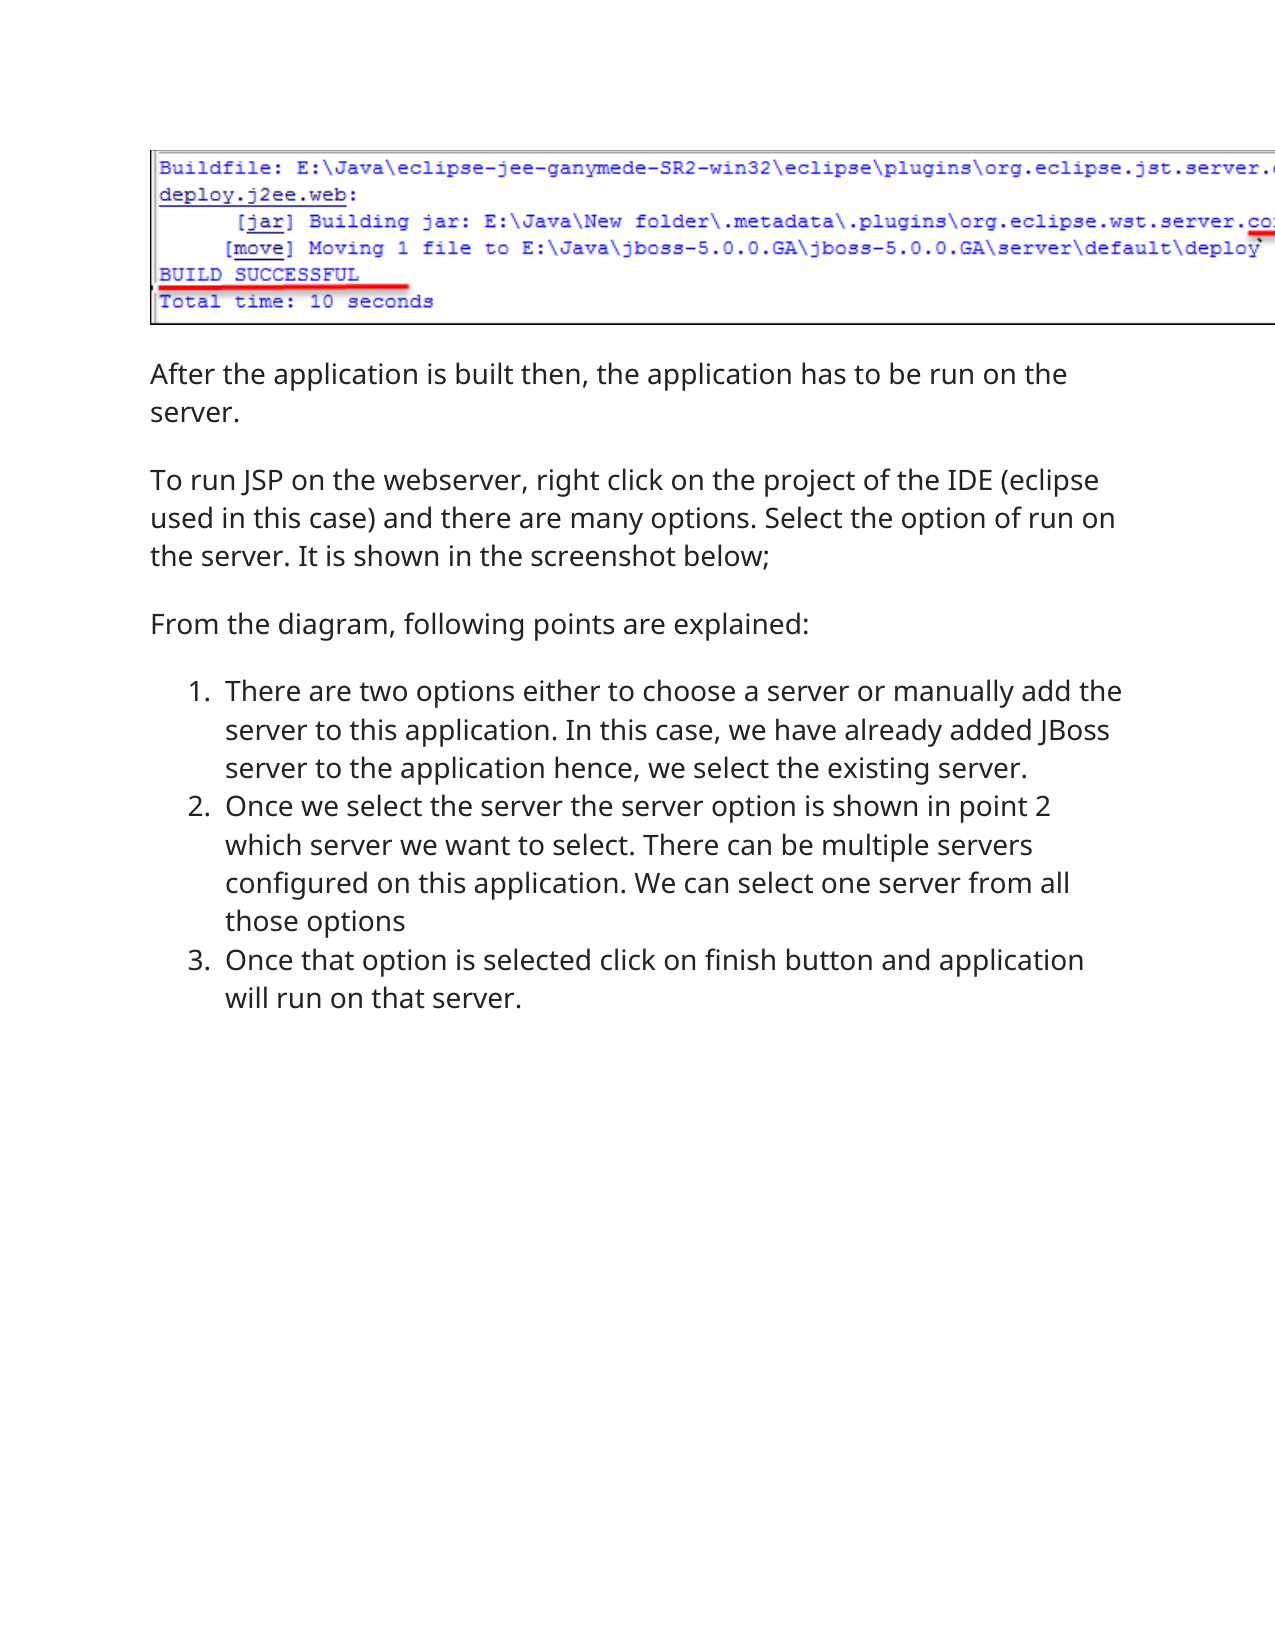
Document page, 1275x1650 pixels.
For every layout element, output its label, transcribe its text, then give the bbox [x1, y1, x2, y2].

text After the application is built then, the application has to be run on the server. [150, 354, 1125, 431]
list Once we select the server the server option is shown in point 2 which server we want to select. There can be multiple servers configured on this application. We can select one server from all those options [187, 787, 1125, 940]
text From the diagram, following points are explained: [150, 604, 1125, 642]
list There are two options either to choose a server or manually add the server to this application. In this case, we have already added JBoss server to the application hence, we select the existing server. [187, 672, 1125, 787]
text To run JSP on the webserver, right click on the project of the IDE (eclipse used in this case) and there are many options. Select the option of run on the server. It is shown in the screenshot below; [150, 460, 1125, 575]
picture [150, 150, 1275, 325]
list Once that option is selected click on finish button and application will run on that server. [187, 940, 1125, 1017]
